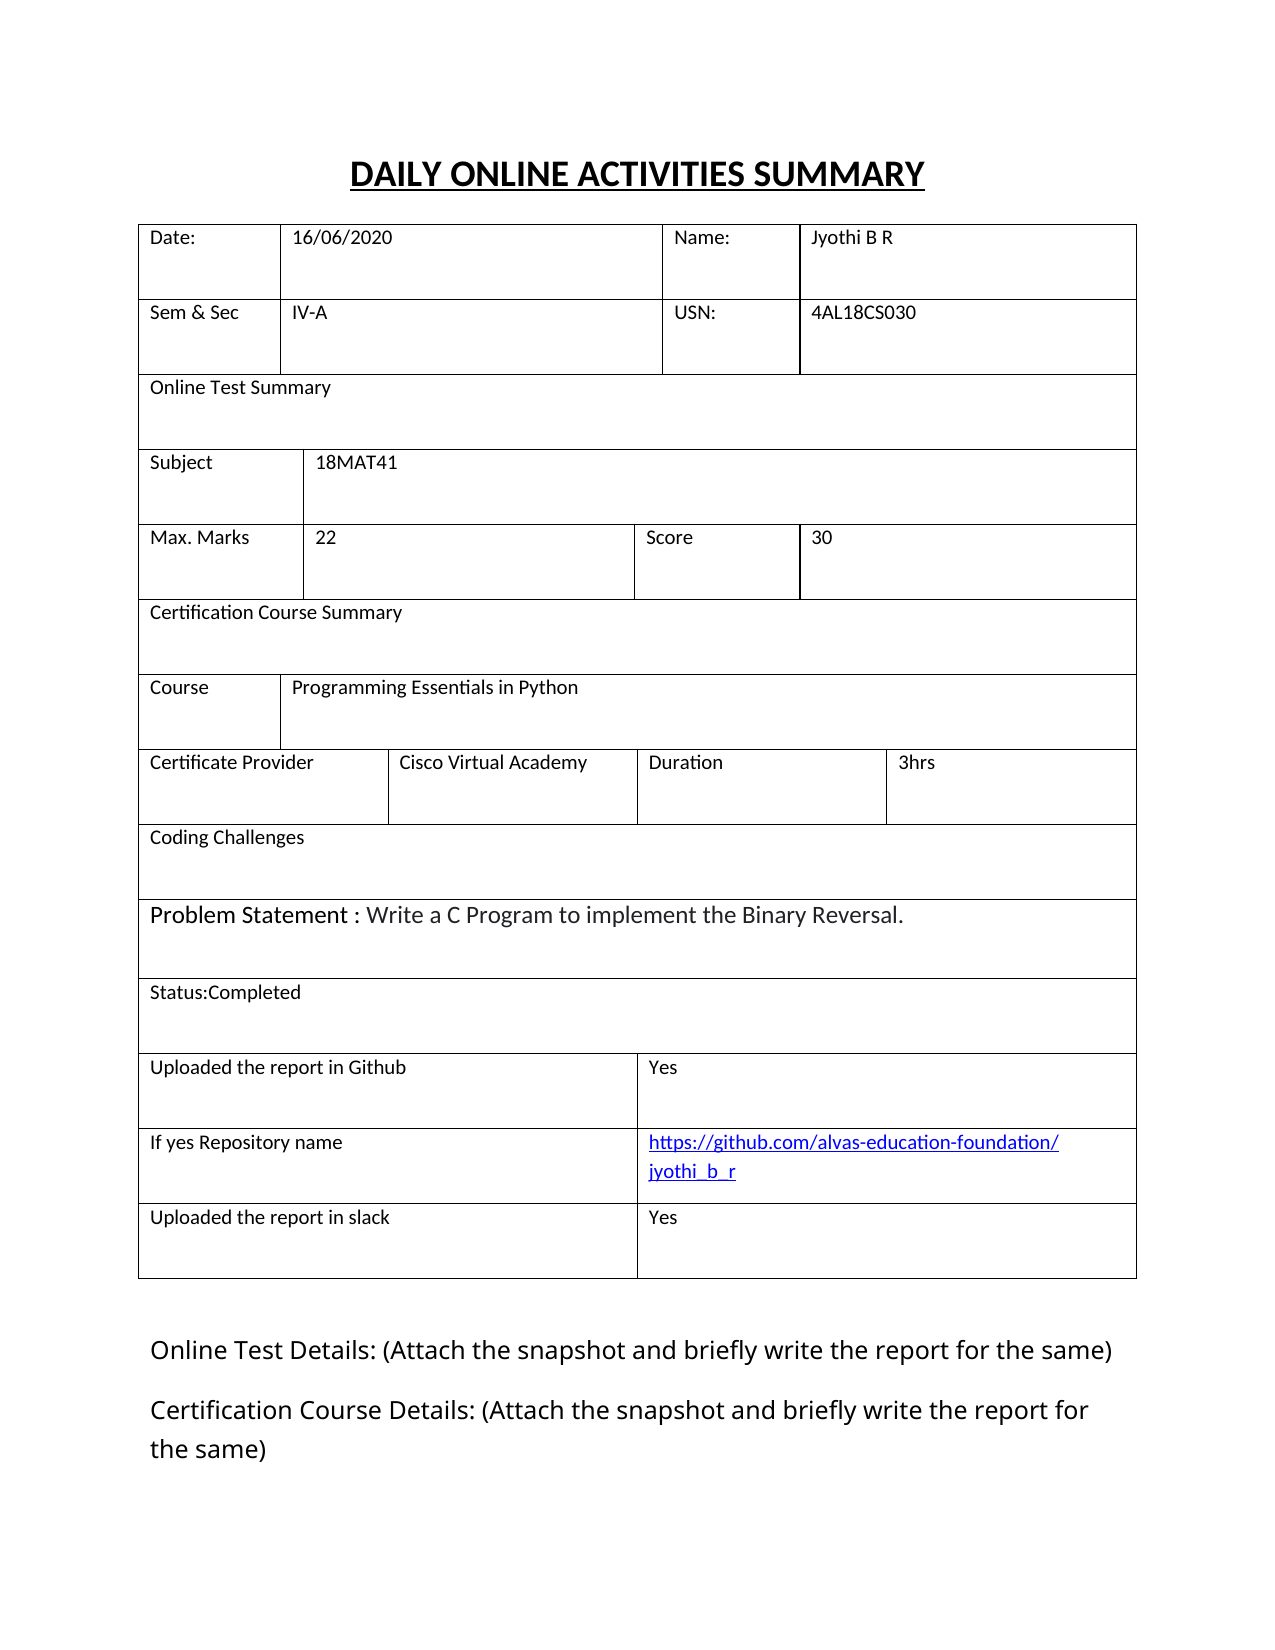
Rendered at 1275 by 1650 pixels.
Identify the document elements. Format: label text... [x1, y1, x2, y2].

table_cell Max. Marks [139, 525, 303, 598]
table_cell If yes Repository name [139, 1129, 637, 1203]
table_cell Score [635, 525, 799, 598]
text Certification Course Details: (Attach the snapshot and briefly write the report for the same) [150, 1392, 1125, 1466]
table_cell Duration [638, 750, 886, 823]
table_cell Uploaded the report in slack [139, 1204, 637, 1278]
table_cell 30 [801, 525, 1136, 598]
table_header Date: [139, 225, 280, 298]
table_header Name: [663, 225, 799, 298]
table_cell 4AL18CS030 [801, 300, 1136, 373]
table_cell IV-A [281, 300, 662, 373]
table_cell Cisco Virtual Academy [389, 750, 637, 823]
table_cell Sem & Sec [139, 300, 280, 373]
text DAILY ONLINE ACTIVITIES SUMMARY [150, 150, 1125, 196]
table_cell 3hrs [887, 750, 1136, 823]
table_header Jyothi B R [801, 225, 1136, 298]
table_cell Certificate Provider [139, 750, 388, 823]
table_cell Yes [638, 1204, 1136, 1278]
table_cell Yes [638, 1054, 1136, 1128]
table_cell 18MAT41 [304, 450, 1136, 523]
table_cell Uploaded the report in Github [139, 1054, 637, 1128]
table_cell Certification Course Summary [139, 600, 1136, 673]
table_cell Coding Challenges [139, 825, 1136, 898]
table_cell Subject [139, 450, 303, 523]
table_cell Status:Completed [139, 979, 1136, 1053]
text Online Test Details: (Attach the snapshot and briefly write the report for the same) [150, 1332, 1125, 1366]
table_cell Online Test Summary [139, 375, 1136, 448]
table_cell Programming Essentials in Python [281, 675, 1136, 748]
table_cell [139, 900, 1136, 978]
table_cell https://github.com/alvas-education-foundation/jyothi_b_r [638, 1129, 1136, 1203]
table_cell Course [139, 675, 280, 748]
table_cell 22 [304, 525, 634, 598]
table_cell USN: [663, 300, 799, 373]
table_header 16/06/2020 [281, 225, 662, 298]
